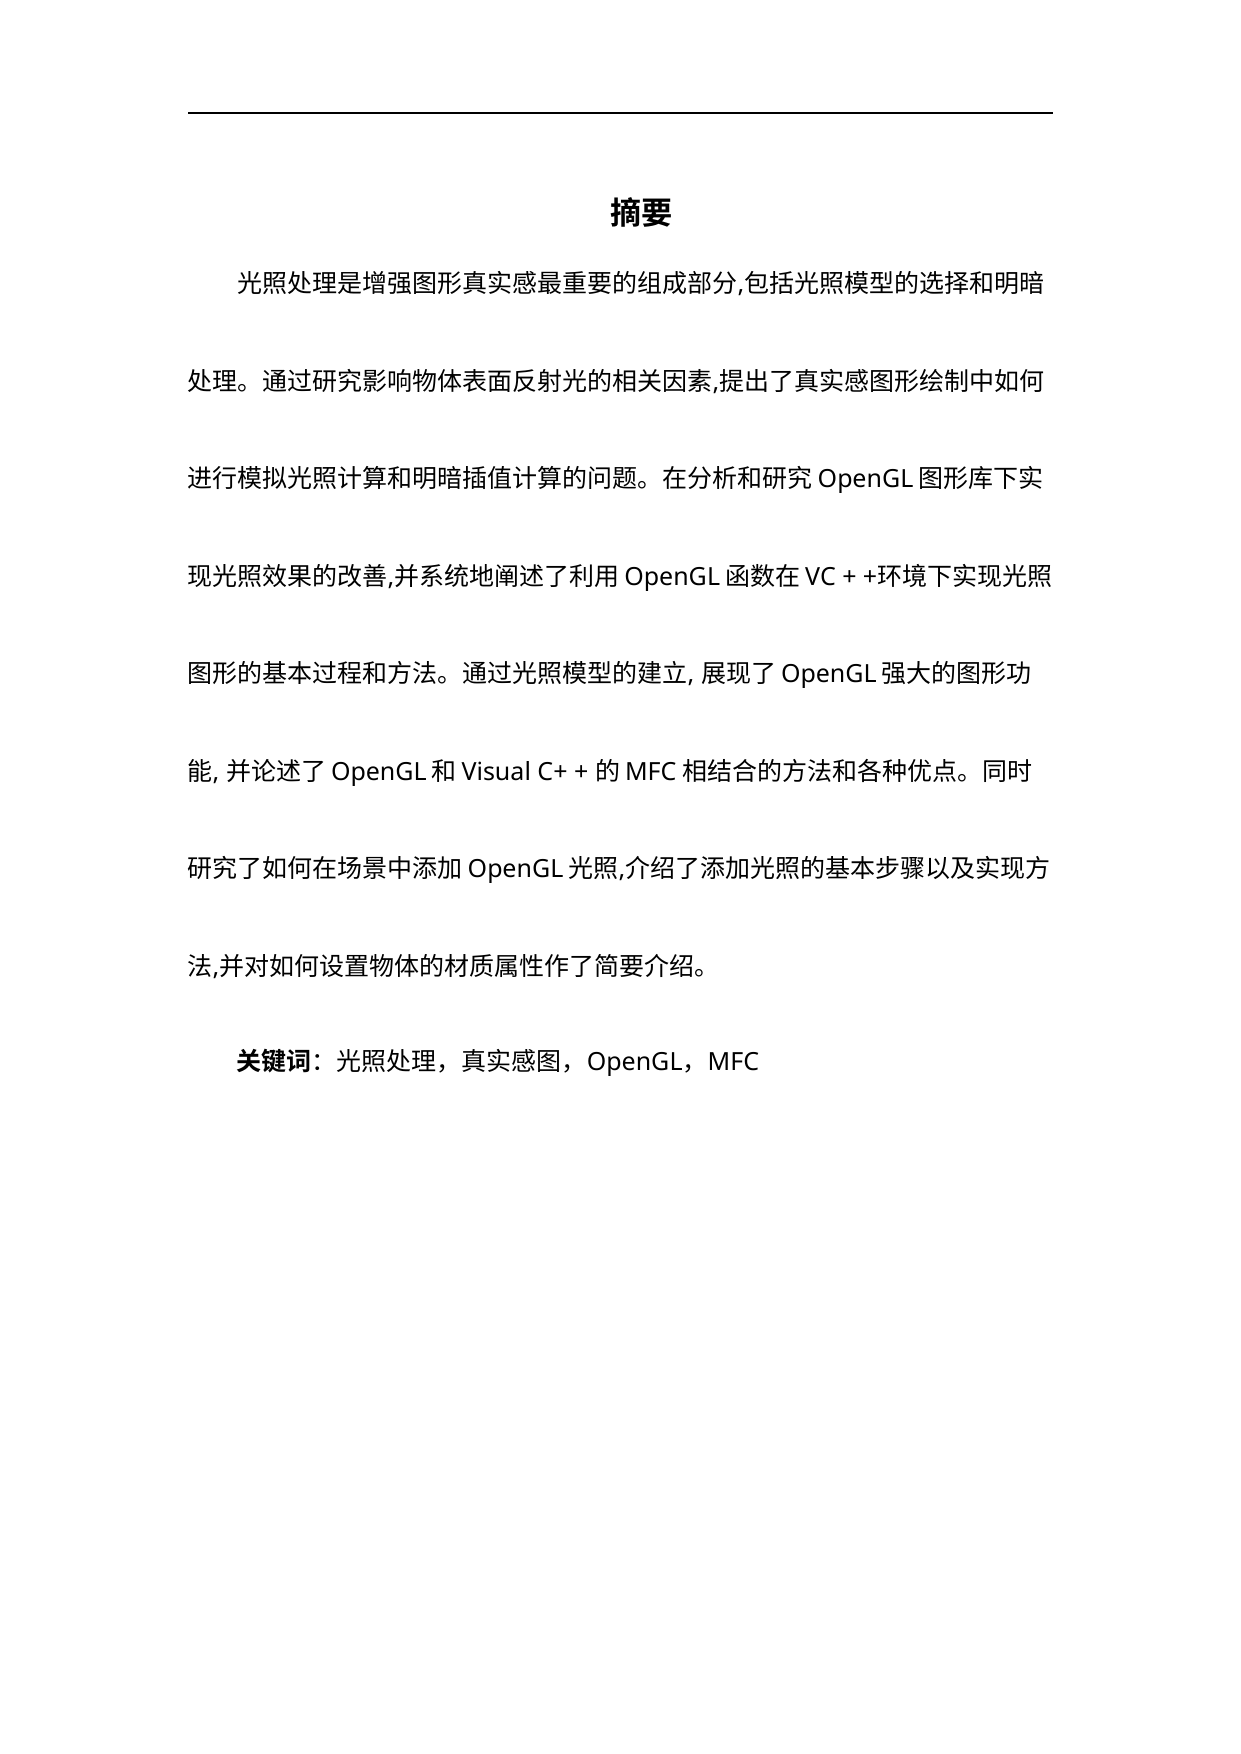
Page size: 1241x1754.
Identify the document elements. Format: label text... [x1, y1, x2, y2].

title 摘要 [187, 178, 1053, 243]
text 关键词：光照处理，真实感图，OpenGL，MFC [187, 1027, 1053, 1092]
text 光照处理是增强图形真实感最重要的组成部分,包括光照模型的选择和明暗处理。通过研究影响物体表面反射光的相关因素,提出了真实感图形绘制中如何进行模拟光照计算和明暗插值计算的问题。在分析和研究OpenGL图形库下实现光照效果的改善,并系统地阐述了利用OpenGL函数在VC + +环境下实现光照图形的基本过程和方法。通过光照模型的建立, 展现了OpenGL强大的图形功能, 并论述了OpenGL和Visual C+ + 的MFC 相结合的方法和各种优点。同时研究了如何在场景中添加OpenGL光照,介绍了添加光照的基本步骤以及实现方法,并对如何设置物体的材质属性作了简要介绍。 [187, 249, 1053, 997]
